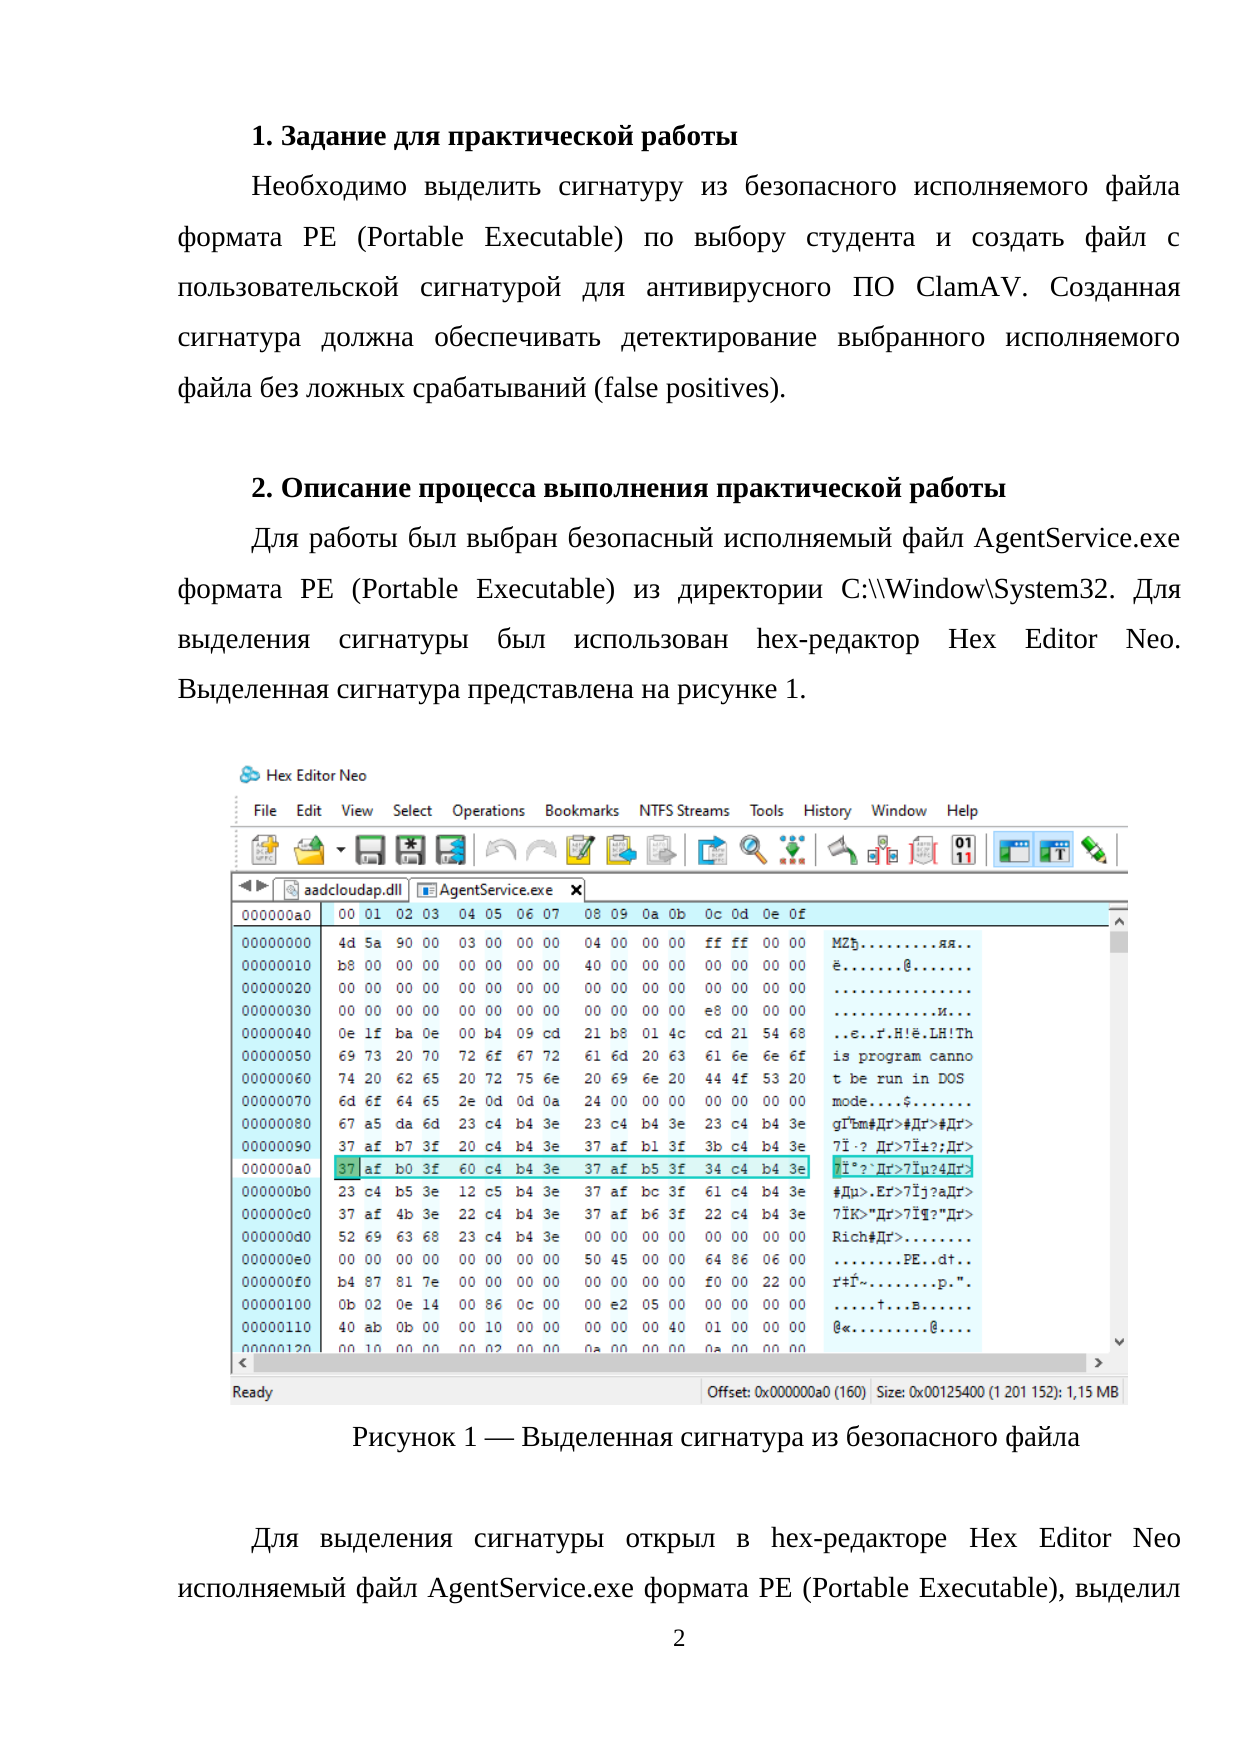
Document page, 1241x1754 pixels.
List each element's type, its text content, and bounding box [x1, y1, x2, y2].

text Рисунок 1 — Выделенная сигнатура из безопасного файла [177, 1419, 1181, 1453]
list Описание процесса выполнения практической работы [177, 470, 1181, 504]
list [177, 1520, 1181, 1604]
text Для работы был выбран безопасный исполняемый файл AgentService.exe формата PE (Portable Executable) из директории C:\\Window\System32. Для выделения сигнатуры был использован hex-редактор Hex Editor Neo. Выделенная сигнатура представлена на рисунке 1. [177, 521, 1181, 705]
picture [230, 757, 1128, 1405]
text Необходимо выделить сигнатуру из безопасного исполняемого файла формата PE (Portable Executable) по выбору студента и создать файл с пользовательской сигнатурой для антивирусного ПО СlamAV. Созданная сигнатура должна обеспечивать детектирование выбранного исполняемого файла без ложных срабатываний (false positives). [177, 168, 1181, 403]
list Задание для практической работы [177, 118, 1181, 152]
